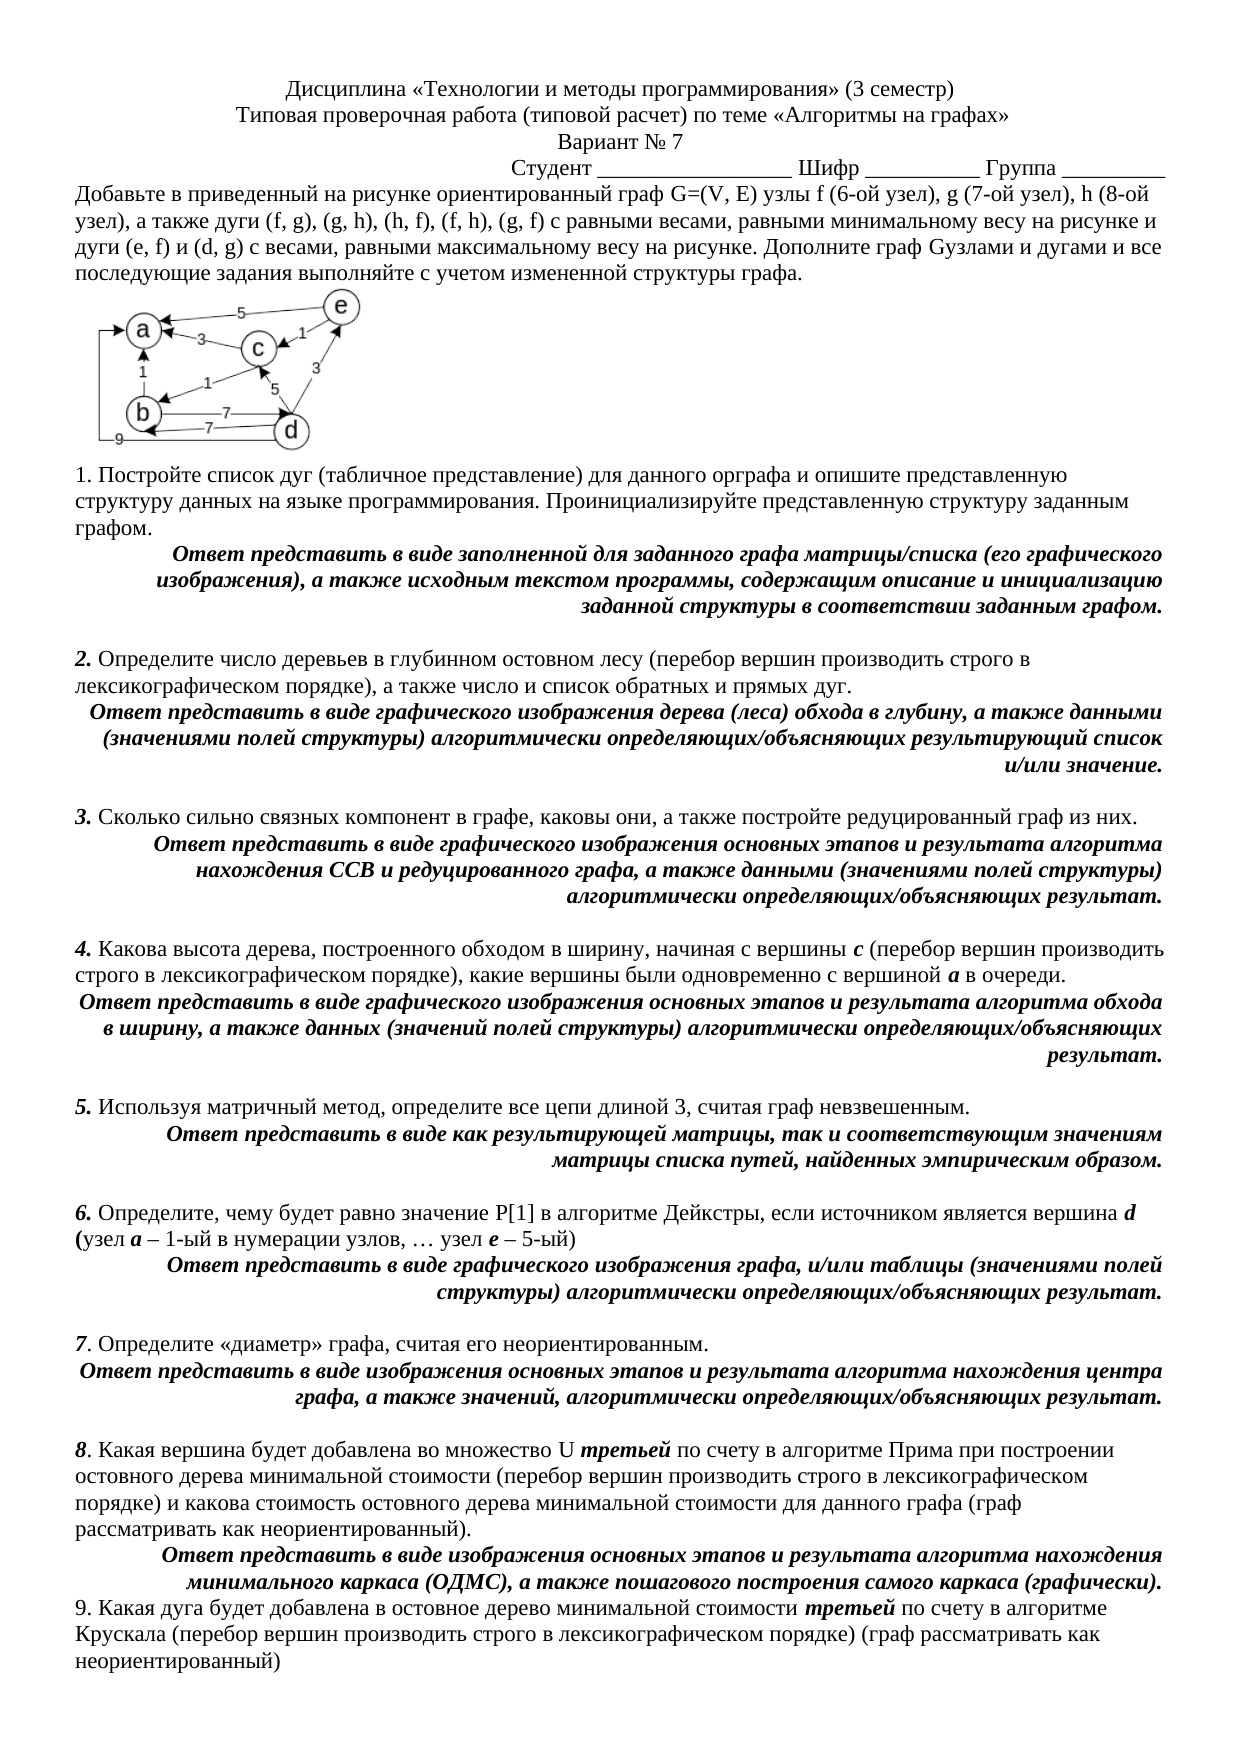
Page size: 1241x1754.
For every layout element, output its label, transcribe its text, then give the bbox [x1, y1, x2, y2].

text Ответ представить в виде графического изображения дерева (леса) обхода в глубину, а также данными (значениями полей структуры) алгоритмически определяющих/объясняющих результирующий список и/или значение. [75, 698, 1165, 777]
text 2. Определите число деревьев в глубинном остовном лесу (перебор вершин производить строго в лексикографическом порядке), а также число и список обратных и прямых дуг. [75, 645, 1165, 698]
text Ответ представить в виде изображения основных этапов и результата алгоритма нахождения центра графа, а также значений, алгоритмически определяющих/объясняющих результат. [75, 1357, 1165, 1409]
text 7. Определите «диаметр» графа, считая его неориентированным. [75, 1331, 1165, 1357]
text 5. Используя матричный метод, определите все цепи длиной 3, считая граф невзвешенным. [75, 1093, 1165, 1120]
text 6. Определите, чему будет равно значение P[1] в алгоритме Дейкстры, если источником является вершина d (узел а – 1-ый в нумерации узлов, … узел e – 5-ый) [75, 1199, 1165, 1251]
text Типовая проверочная работа (типовой расчет) по теме «Алгоритмы на графах» [75, 101, 1165, 128]
text Ответ представить в виде как результирующей матрицы, так и соответствующим значениям матрицы списка путей, найденных эмпирическим образом. [75, 1120, 1165, 1172]
text Дисциплина «Технологии и методы программирования» (3 семестр) [75, 75, 1165, 101]
text Ответ представить в виде заполненной для заданного графа матрицы/списка (его графического изображения), а также исходным текстом программы, содержащим описание и инициализацию заданной структуры в соответствии заданным графом. [75, 540, 1165, 619]
text Студент _________________ Шифр __________ Группа _________ [75, 154, 1165, 180]
text 1. Постройте список дуг (табличное представление) для данного орграфа и опишите представленную структуру данных на языке программирования. Проинициализируйте представленную структуру заданным графом. [75, 461, 1165, 540]
text 9. Какая дуга будет добавлена в остовное дерево минимальной стоимости третьей по счету в алгоритме Крускала (перебор вершин производить строго в лексикографическом порядке) (граф рассматривать как неориентированный) [75, 1594, 1165, 1673]
text 4. Какова высота дерева, построенного обходом в ширину, начиная с вершины c (перебор вершин производить строго в лексикографическом порядке), какие вершины были одновременно с вершиной а в очереди. [75, 935, 1165, 988]
text Ответ представить в виде графического изображения основных этапов и результата алгоритма обхода в ширину, а также данных (значений полей структуры) алгоритмически определяющих/объясняющих результат. [75, 988, 1165, 1067]
text 3. Сколько сильно связных компонент в графе, каковы они, а также постройте редуцированный граф из них. [75, 803, 1165, 830]
text Ответ представить в виде графического изображения графа, и/или таблицы (значениями полей структуры) алгоритмически определяющих/объясняющих результат. [75, 1251, 1165, 1304]
text 8. Какая вершина будет добавлена во множество U третьей по счету в алгоритме Прима при построении остовного дерева минимальной стоимости (перебор вершин производить строго в лексикографическом порядке) и какова стоимость остовного дерева минимальной стоимости для данного графа (граф рассматривать как неориентированный). [75, 1436, 1165, 1541]
text Добавьте в приведенный на рисунке ориентированный граф G=(V, E) узлы f (6-ой узел), g (7-ой узел), h (8-ой узел), а также дуги (f, g), (g, h), (h, f), (f, h), (g, f) c равными весами, равными минимальному весу на рисунке и дуги (e, f) и (d, g) c весами, равными максимальному весу на рисунке. Дополните граф Gузлами и дугами и все последующие задания выполняйте с учетом измененной структуры графа. [75, 180, 1165, 286]
text Вариант № 7 [75, 128, 1165, 154]
text Ответ представить в виде графического изображения основных этапов и результата алгоритма нахождения ССВ и редуцированного графа, а также данными (значениями полей структуры) алгоритмически определяющих/объясняющих результат. [75, 830, 1165, 909]
